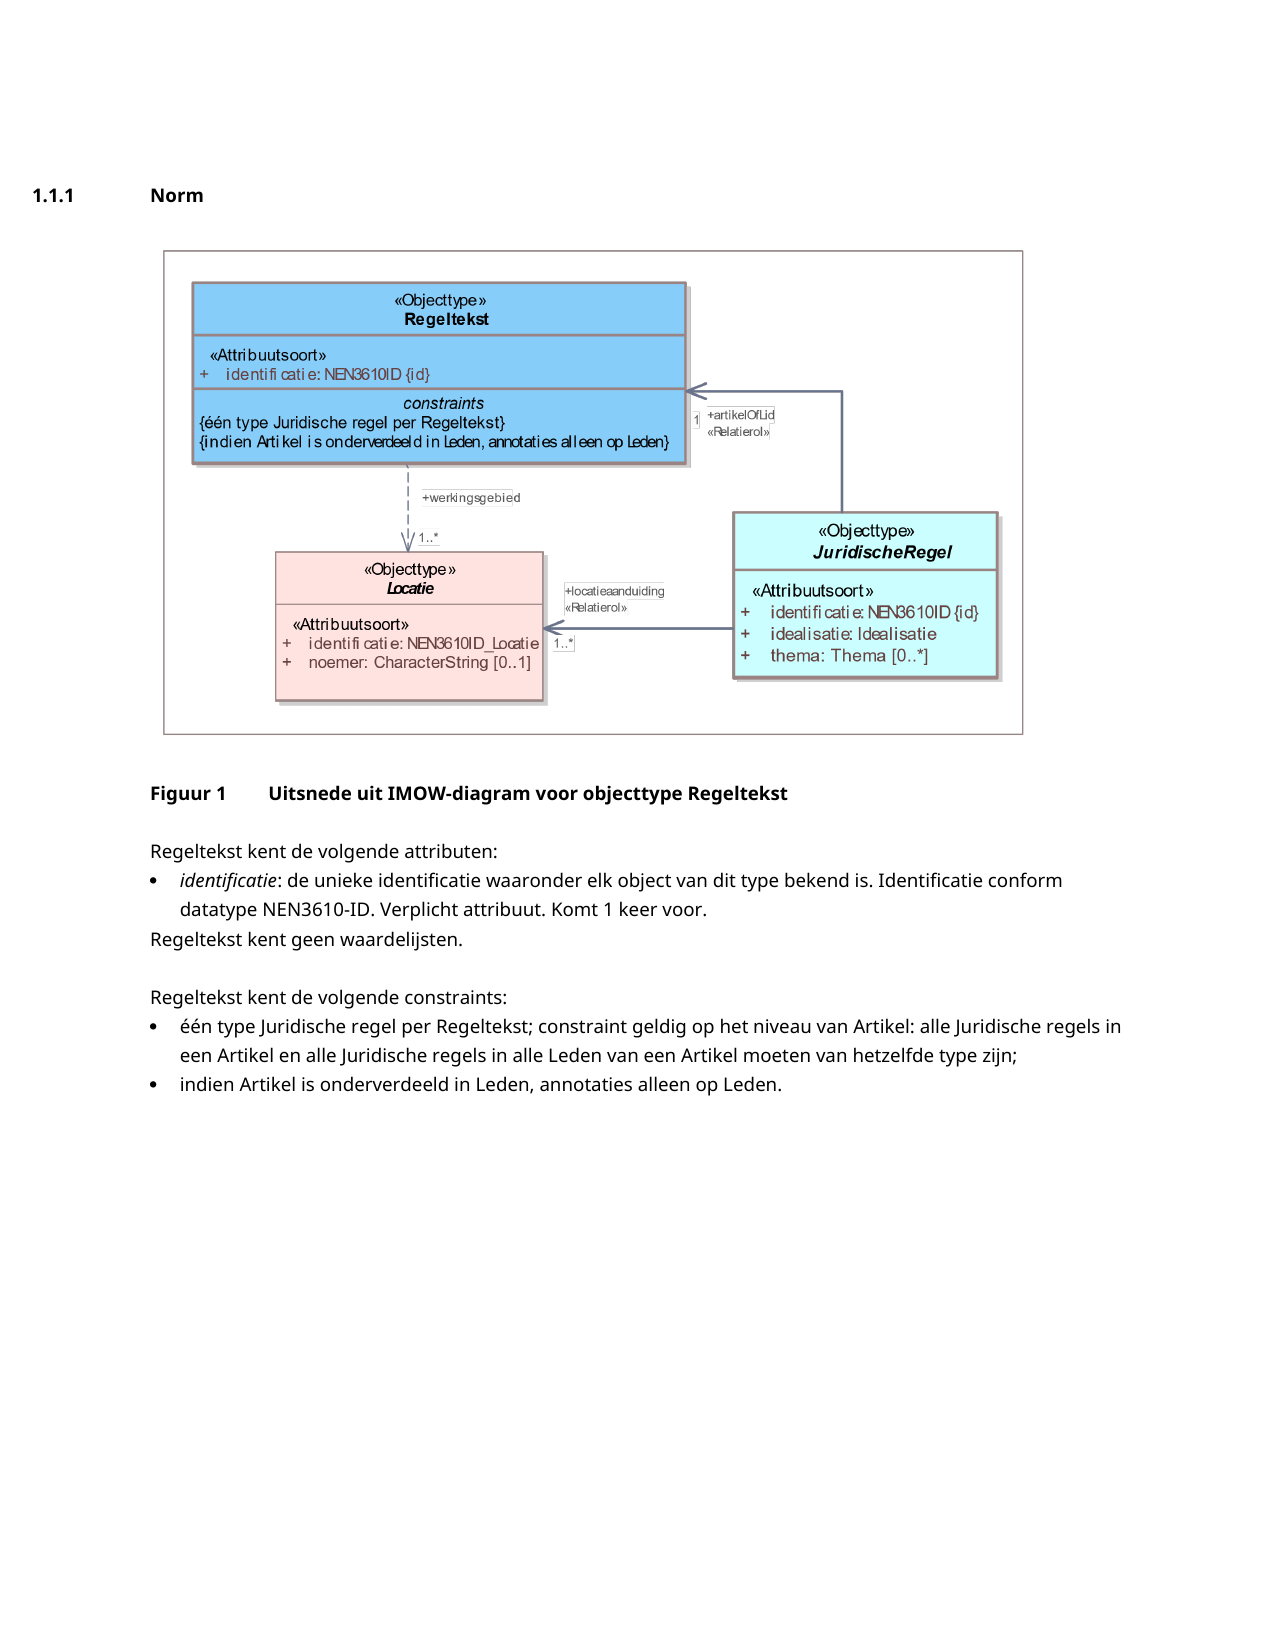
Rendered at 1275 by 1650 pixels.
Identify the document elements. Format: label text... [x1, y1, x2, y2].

text identificatie: de unieke identificatie waaronder elk object van dit type bekend is. Identificatie conform datatype NEN3610-ID. Verplicht attribuut. Komt 1 keer voor. [150, 864, 1125, 923]
picture [150, 237, 1036, 748]
subtitle Norm [32, 179, 1125, 208]
text Regeltekst kent de volgende attributen: [150, 835, 1125, 864]
text Regeltekst kent geen waardelijsten. [150, 923, 1125, 952]
text één type Juridische regel per Regeltekst; constraint geldig op het niveau van Artikel: alle Juridische regels in een Artikel en alle Juridische regels in alle Leden van een Artikel moeten van hetzelfde type zijn; [150, 1010, 1125, 1068]
text indien Artikel is onderverdeeld in Leden, annotaties alleen op Leden. [150, 1068, 1125, 1098]
text Uitsnede uit IMOW-diagram voor objecttype Regeltekst [150, 777, 1125, 806]
text Regeltekst kent de volgende constraints: [150, 981, 1125, 1010]
